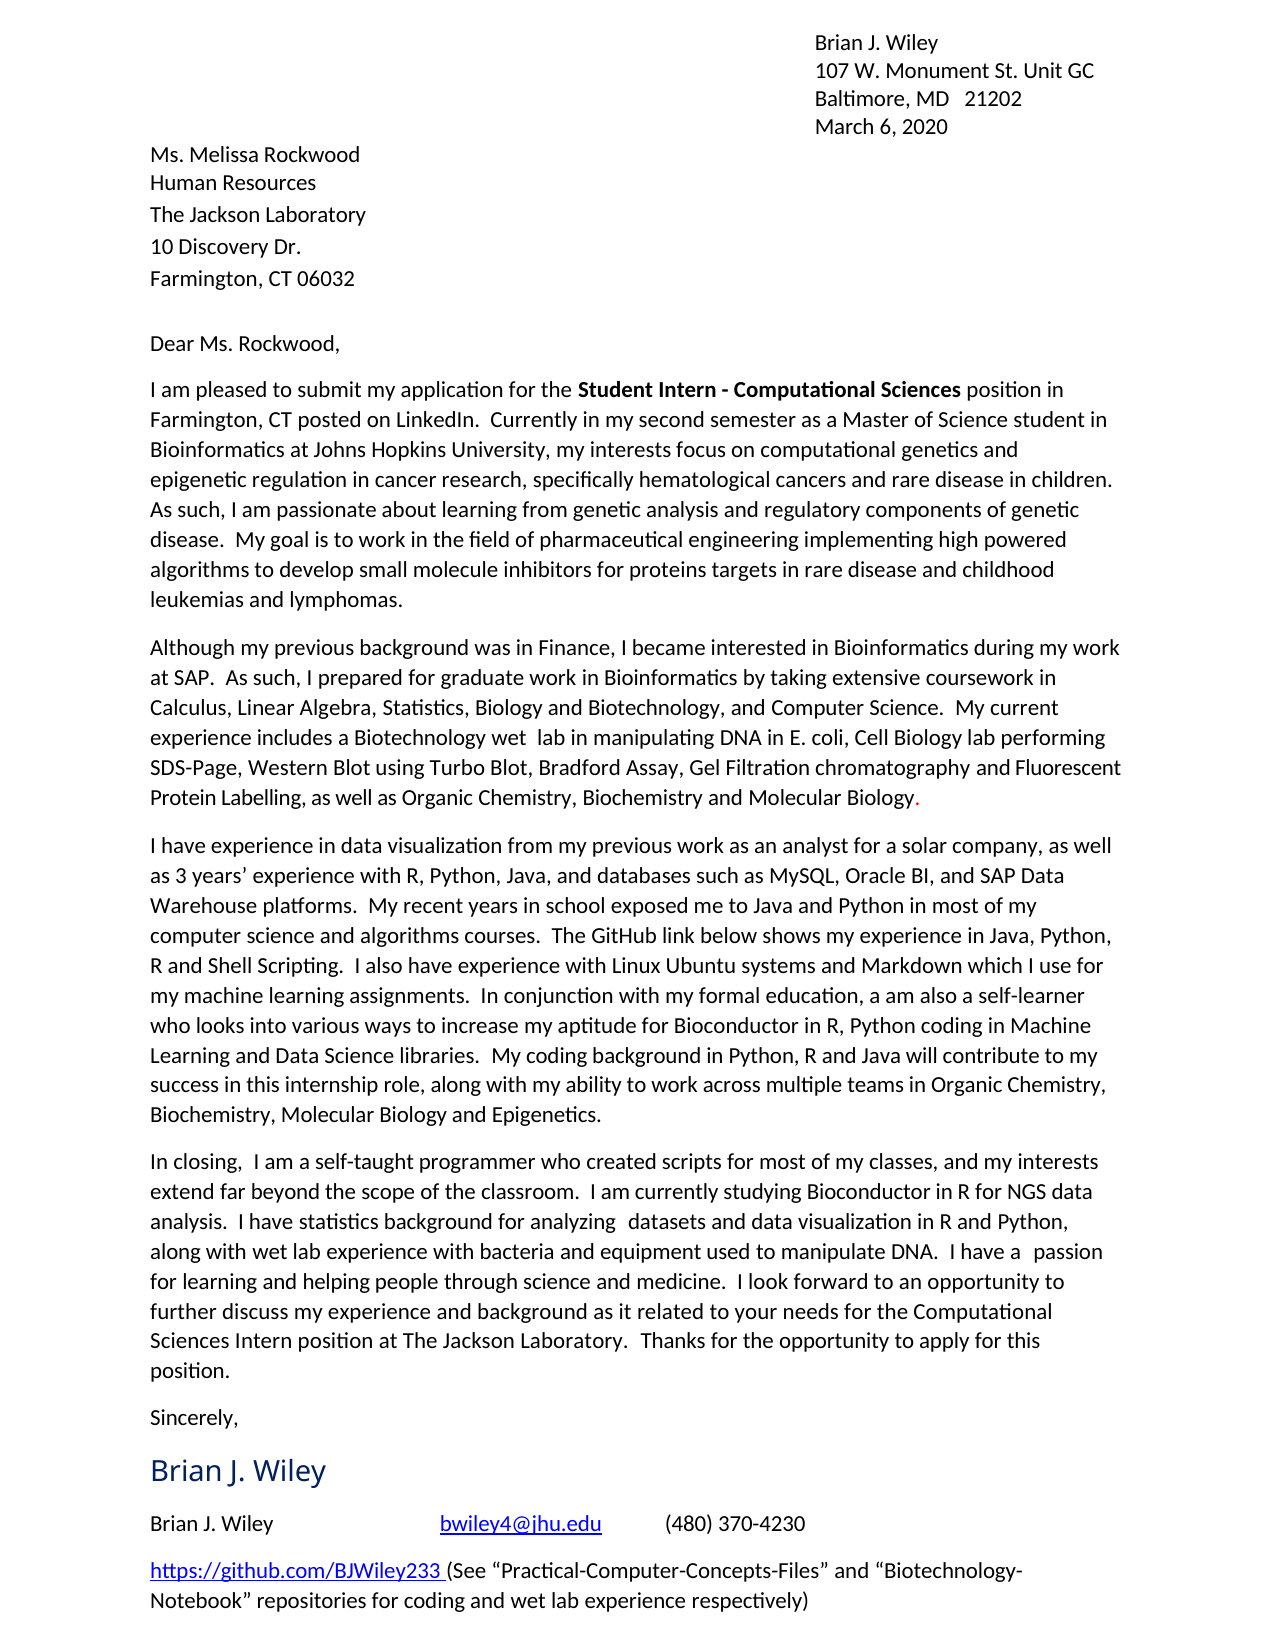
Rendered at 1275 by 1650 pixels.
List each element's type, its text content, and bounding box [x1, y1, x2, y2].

text Brian J. Wiley [150, 1450, 1115, 1490]
text Brian J. Wiley [139, 28, 1133, 56]
text The Jackson Laboratory [150, 200, 1133, 228]
text Dear Ms. Rockwood, [150, 329, 1133, 357]
text 107 W. Monument St. Unit GC [150, 56, 1133, 84]
text Although my previous background was in Finance, I became interested in Bioinformatics during my work at SAP. As such, I prepared for graduate work in Bioinformatics by taking extensive coursework in Calculus, Linear Algebra, Statistics, Biology and Biotechnology, and Computer Science. My current experience includes a Biotechnology wet lab in manipulating DNA in E. coli, Cell Biology lab performing SDS-Page, Western Blot using Turbo Blot, Bradford Assay, Gel Filtration chromatography and Fluorescent Protein Labelling, as well as Organic Chemistry, Biochemistry and Molecular Biology. [150, 633, 1121, 811]
text In closing, I am a self-taught programmer who created scripts for most of my classes, and my interests extend far beyond the scope of the classroom. I am currently studying Bioconductor in R for NGS data analysis. I have statistics background for analyzing datasets and data visualization in R and Python, along with wet lab experience with bacteria and equipment used to manipulate DNA. I have a passion for learning and helping people through science and medicine. I look forward to an opportunity to further discuss my experience and background as it related to your needs for the Computational Sciences Intern position at The Jackson Laboratory. Thanks for the opportunity to apply for this position. [150, 1147, 1115, 1384]
text March 6, 2020 [150, 112, 1133, 140]
text Farmington, CT 06032 [150, 264, 1133, 292]
text I am pleased to submit my application for the Student Intern - Computational Sciences position in Farmington, CT posted on LinkedIn. Currently in my second semester as a Master of Science student in Bioinformatics at Johns Hopkins University, my interests focus on computational genetics and epigenetic regulation in cancer research, specifically hematological cancers and rare disease in children. As such, I am passionate about learning from genetic analysis and regulatory components of genetic disease. My goal is to work in the field of pharmaceutical engineering implementing high powered algorithms to develop small molecule inhibitors for proteins targets in rare disease and childhood leukemias and lymphomas. [150, 375, 1121, 613]
text Human Resources [150, 168, 1133, 196]
text Brian J. Wiley bwiley4@jhu.edu (480) 370-4230 [150, 1509, 1115, 1537]
text Sincerely, [150, 1403, 1115, 1431]
text Baltimore, MD 21202 [150, 84, 1133, 112]
text 10 Discovery Dr. [150, 232, 1133, 260]
text I have experience in data visualization from my previous work as an analyst for a solar company, as well as 3 years’ experience with R, Python, Java, and databases such as MySQL, Oracle BI, and SAP Data Warehouse platforms. My recent years in school exposed me to Java and Python in most of my computer science and algorithms courses. The GitHub link below shows my experience in Java, Python, R and Shell Scripting. I also have experience with Linux Ubuntu systems and Markdown which I use for my machine learning assignments. In conjunction with my formal education, a am also a self-learner who looks into various ways to increase my aptitude for Bioconductor in R, Python coding in Machine Learning and Data Science libraries. My coding background in Python, R and Java will contribute to my success in this internship role, along with my ability to work across multiple teams in Organic Chemistry, Biochemistry, Molecular Biology and Epigenetics. [150, 831, 1121, 1128]
text https://github.com/BJWiley233 (See “Practical-Computer-Concepts-Files” and “Biotechnology- Notebook” repositories for coding and wet lab experience respectively) [150, 1556, 1121, 1614]
text Ms. Melissa Rockwood [139, 140, 1133, 168]
